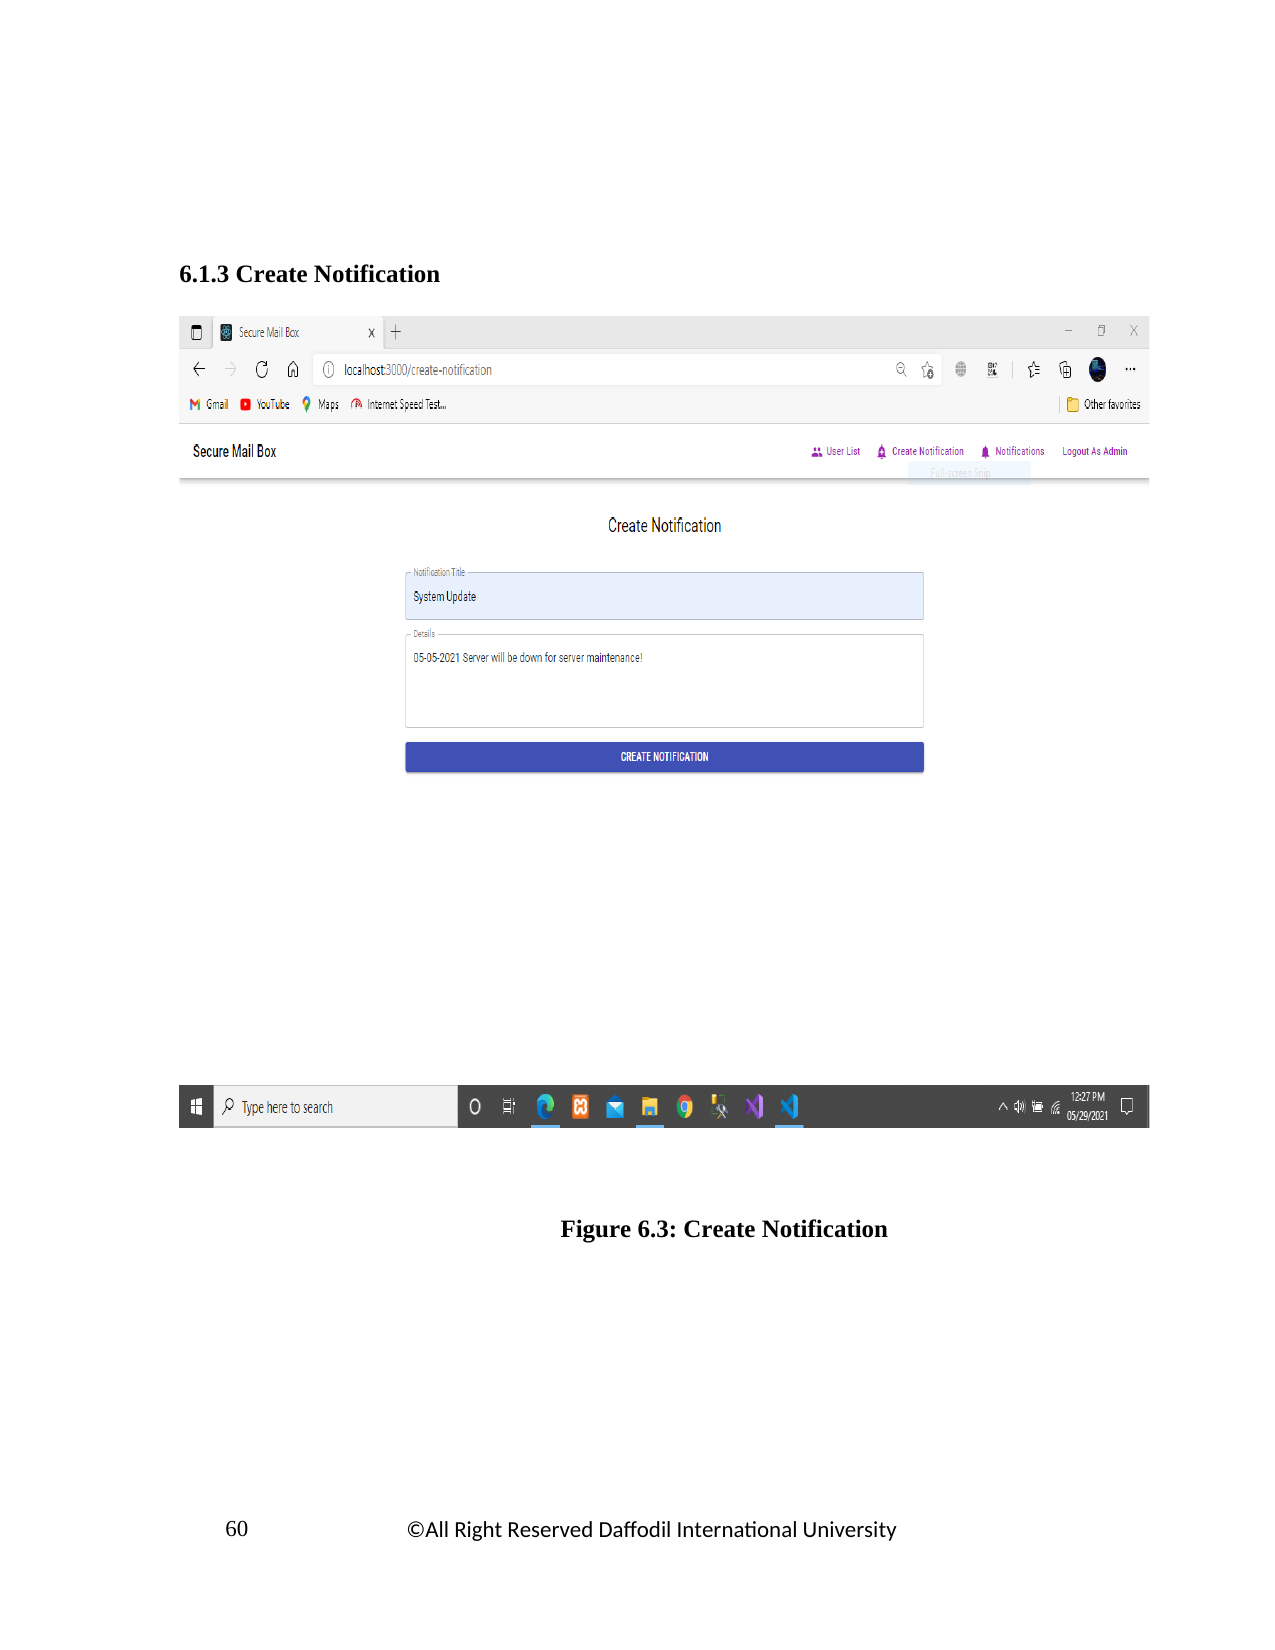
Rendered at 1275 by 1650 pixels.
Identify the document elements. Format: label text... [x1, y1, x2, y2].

text Figure 6.3: Create Notification [179, 1214, 1219, 1243]
text 6.1.3 Create Notification [179, 259, 1219, 287]
picture [179, 316, 1150, 1128]
